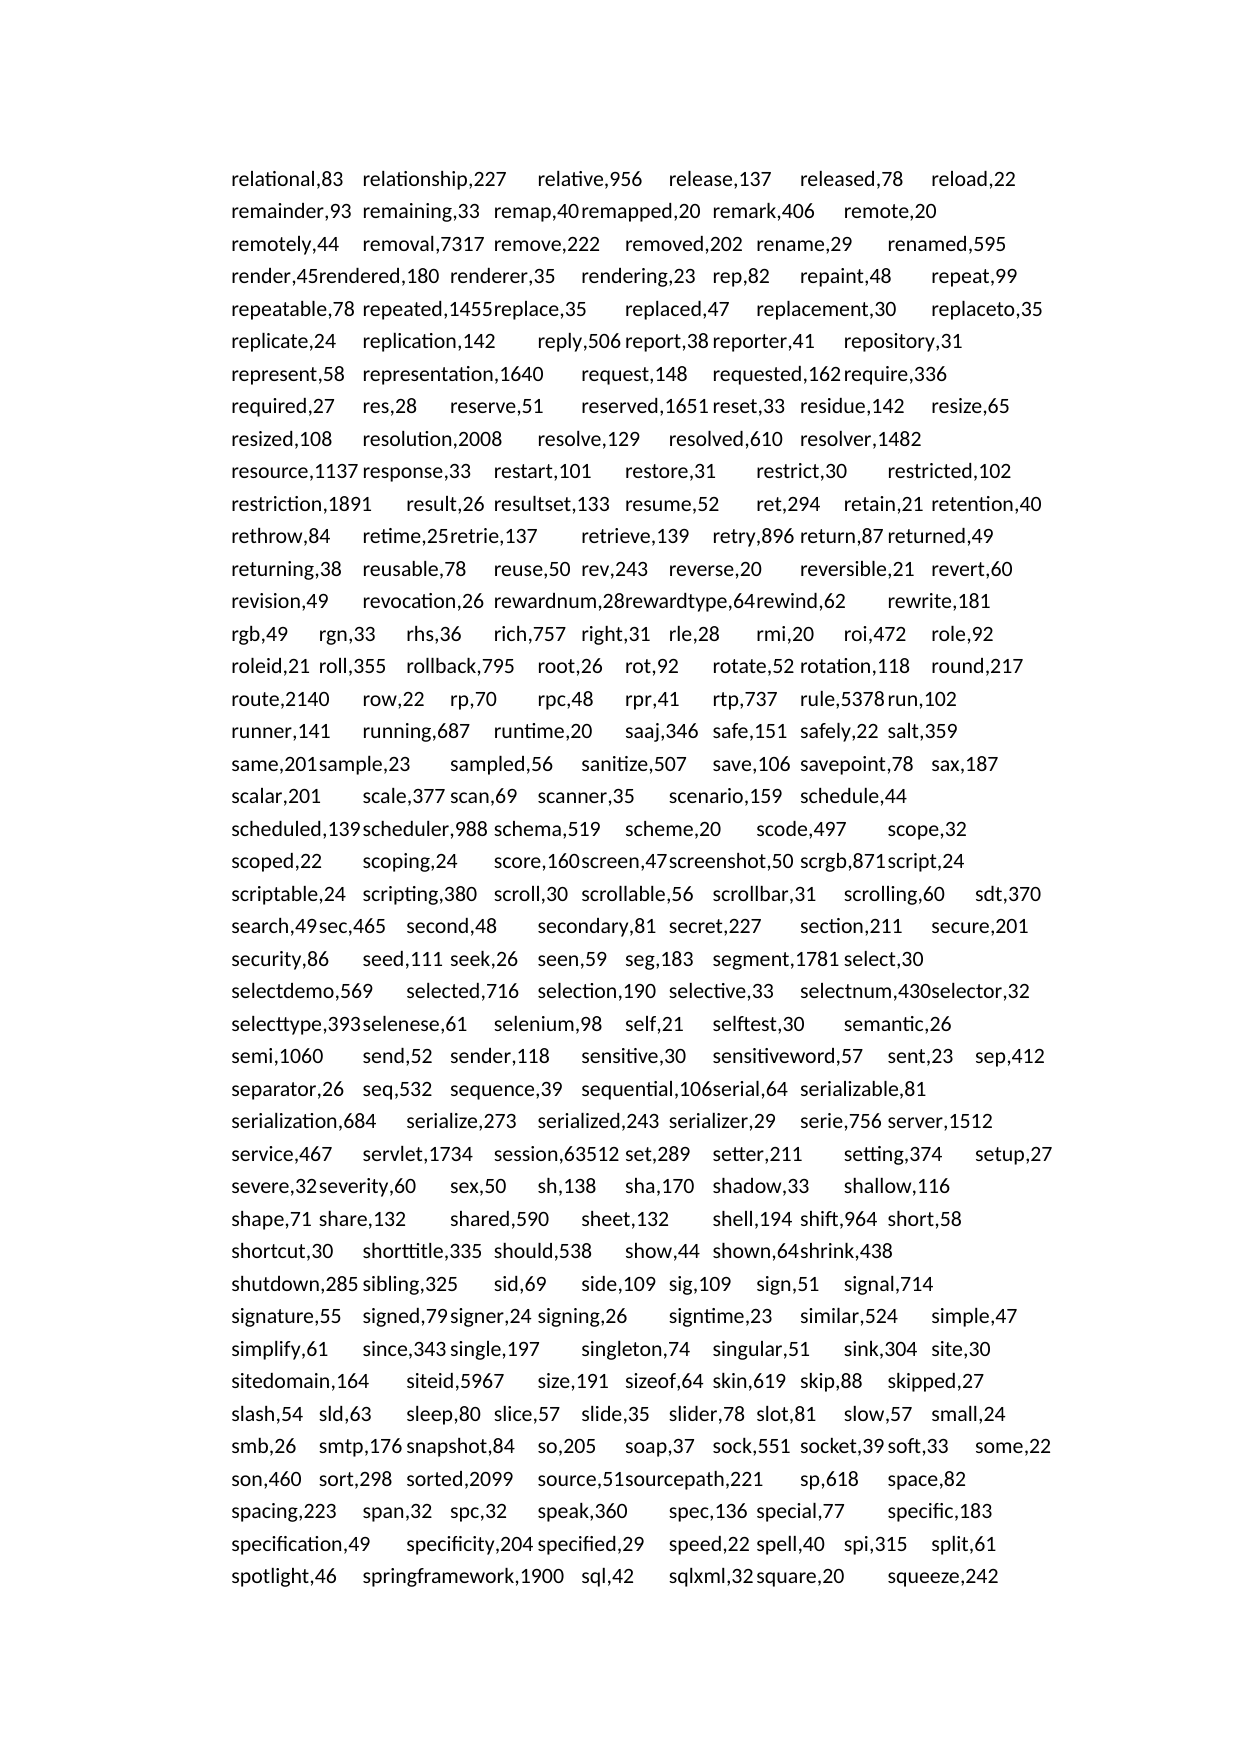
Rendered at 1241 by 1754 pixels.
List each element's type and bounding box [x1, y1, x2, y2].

text [187, 162, 1053, 1592]
